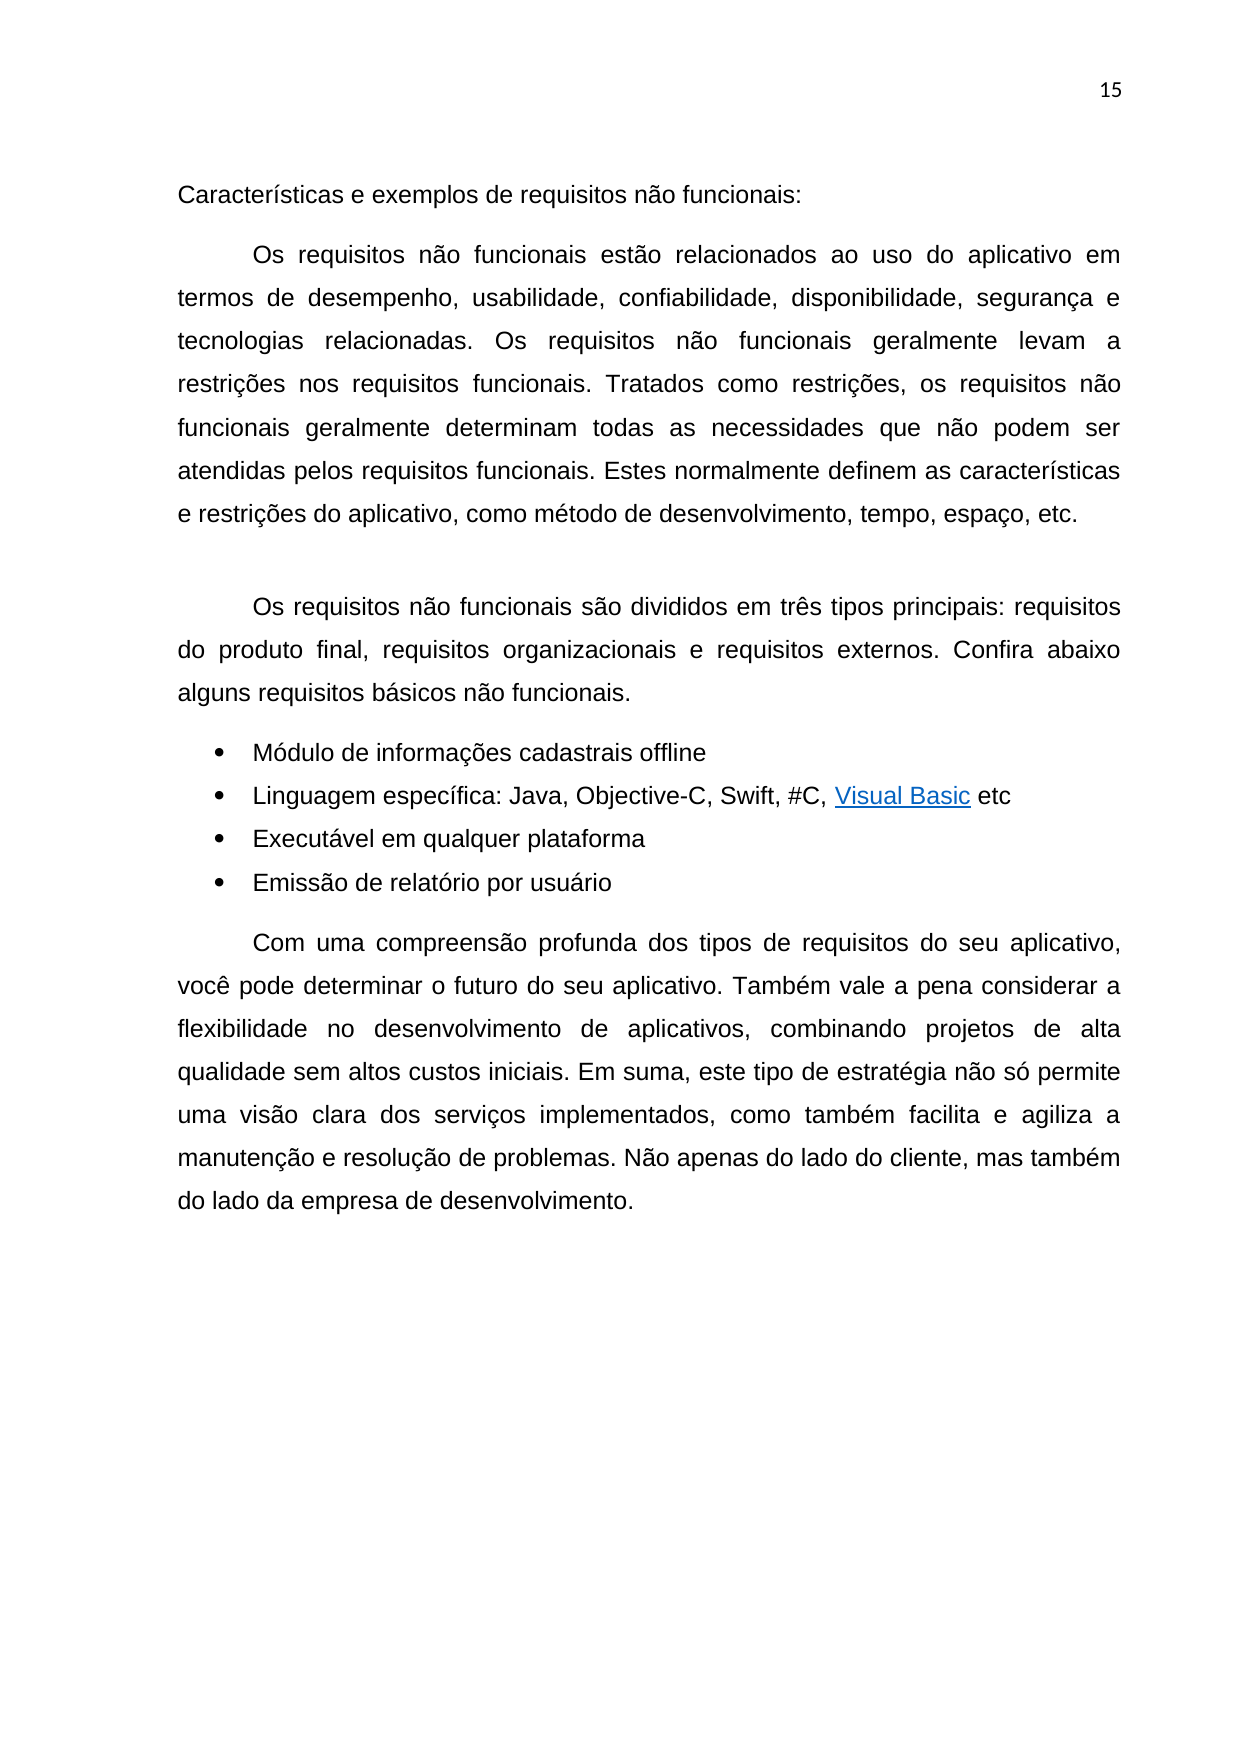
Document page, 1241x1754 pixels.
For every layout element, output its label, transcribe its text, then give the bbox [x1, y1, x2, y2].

text Características e exemplos de requisitos não funcionais: [177, 180, 1122, 209]
list Linguagem específica: Java, Objective-C, Swift, #C, Visual Basic etc [215, 781, 1122, 810]
list Módulo de informações cadastrais offline [215, 738, 1122, 767]
text Os requisitos não funcionais estão relacionados ao uso do aplicativo em termos de desempenho, usabilidade, confiabilidade, disponibilidade, segurança e tecnologias relacionadas. Os requisitos não funcionais geralmente levam a restrições nos requisitos funcionais. Tratados como restrições, os requisitos não funcionais geralmente determinam todas as necessidades que não podem ser atendidas pelos requisitos funcionais. Estes normalmente definem as características e restrições do aplicativo, como método de desenvolvimento, tempo, espaço, etc. [177, 240, 1122, 528]
list Executável em qualquer plataforma [215, 824, 1122, 853]
text Com uma compreensão profunda dos tipos de requisitos do seu aplicativo, você pode determinar o futuro do seu aplicativo. Também vale a pena considerar a flexibilidade no desenvolvimento de aplicativos, combinando projetos de alta qualidade sem altos custos iniciais. Em suma, este tipo de estratégia não só permite uma visão clara dos serviços implementados, como também facilita e agiliza a manutenção e resolução de problemas. Não apenas do lado do cliente, mas também do lado da empresa de desenvolvimento. [177, 928, 1122, 1215]
text Os requisitos não funcionais são divididos em três tipos principais: requisitos do produto final, requisitos organizacionais e requisitos externos. Confira abaixo alguns requisitos básicos não funcionais. [177, 592, 1122, 707]
list Emissão de relatório por usuário [215, 868, 1122, 897]
